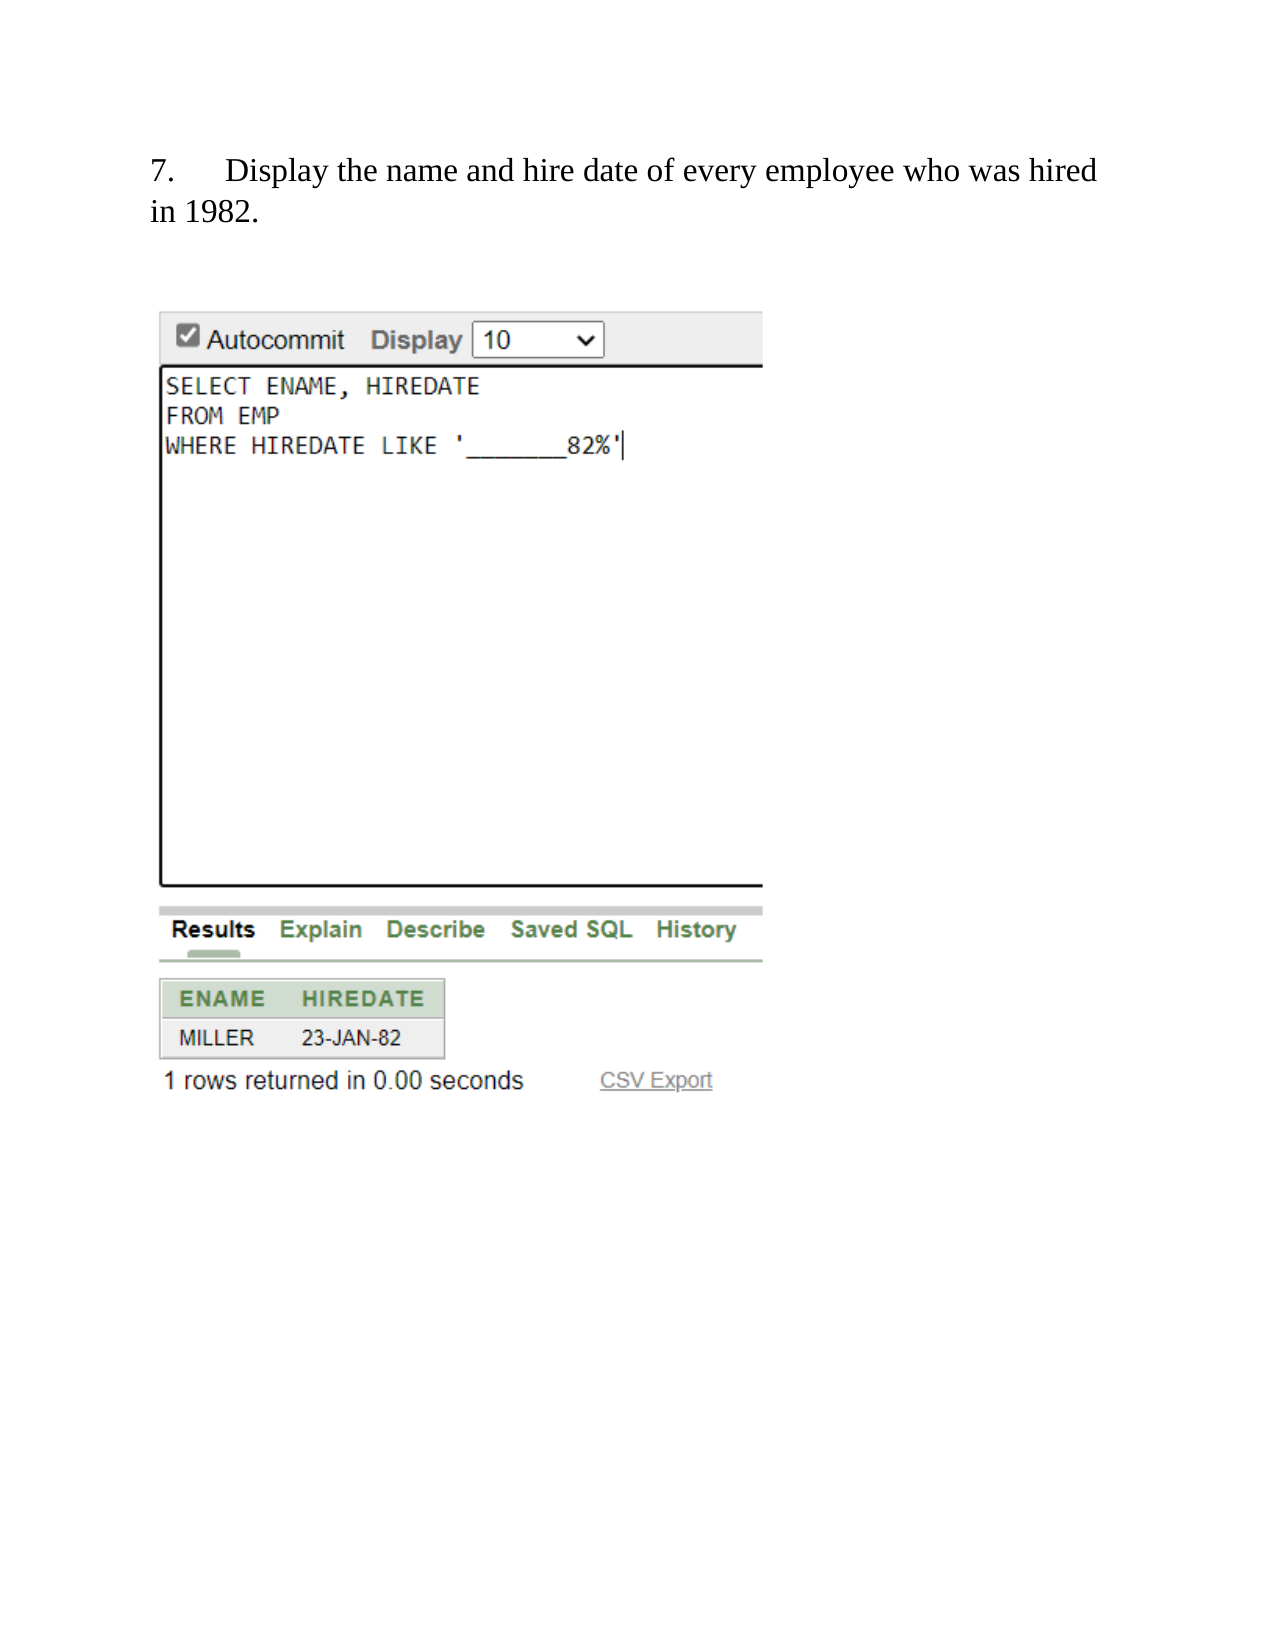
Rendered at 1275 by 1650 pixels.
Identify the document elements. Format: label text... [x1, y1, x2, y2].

text 7. Display the name and hire date of every employee who was hired in 1982. [150, 150, 1125, 230]
picture [150, 307, 763, 1102]
